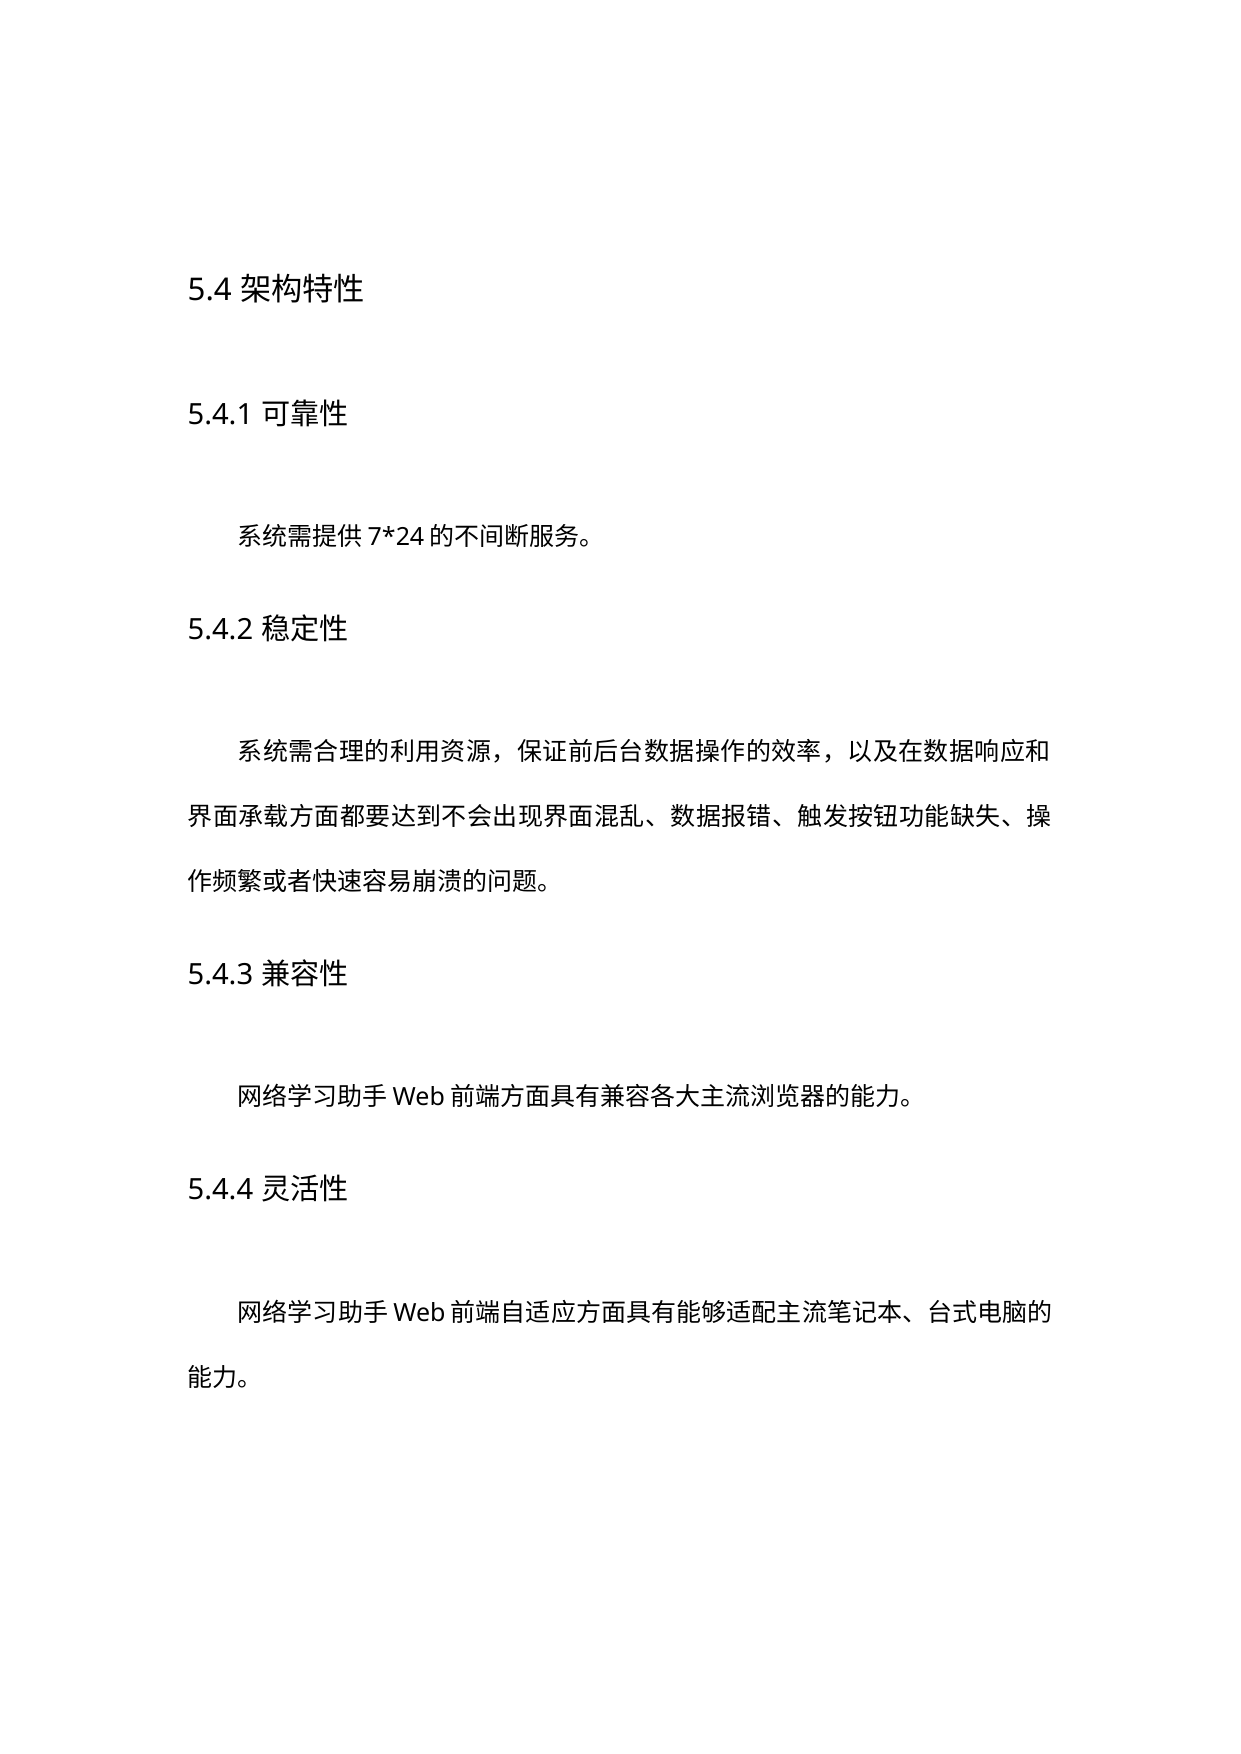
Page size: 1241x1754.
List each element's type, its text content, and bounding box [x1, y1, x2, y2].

subtitle 5.4.1 可靠性 [187, 379, 1053, 444]
text 系统需合理的利用资源，保证前后台数据操作的效率，以及在数据响应和界面承载方面都要达到不会出现界面混乱、数据报错、触发按钮功能缺失、操作频繁或者快速容易崩溃的问题。 [187, 717, 1053, 912]
text 网络学习助手Web前端方面具有兼容各大主流浏览器的能力。 [187, 1062, 1053, 1127]
text 系统需提供7*24的不间断服务。 [187, 502, 1053, 567]
subtitle 5.4.4 灵活性 [187, 1154, 1053, 1219]
subtitle 5.4 架构特性 [187, 254, 1053, 319]
subtitle 5.4.3 兼容性 [187, 939, 1053, 1004]
text 网络学习助手Web前端自适应方面具有能够适配主流笔记本、台式电脑的能力。 [187, 1278, 1053, 1408]
subtitle 5.4.2 稳定性 [187, 594, 1053, 659]
